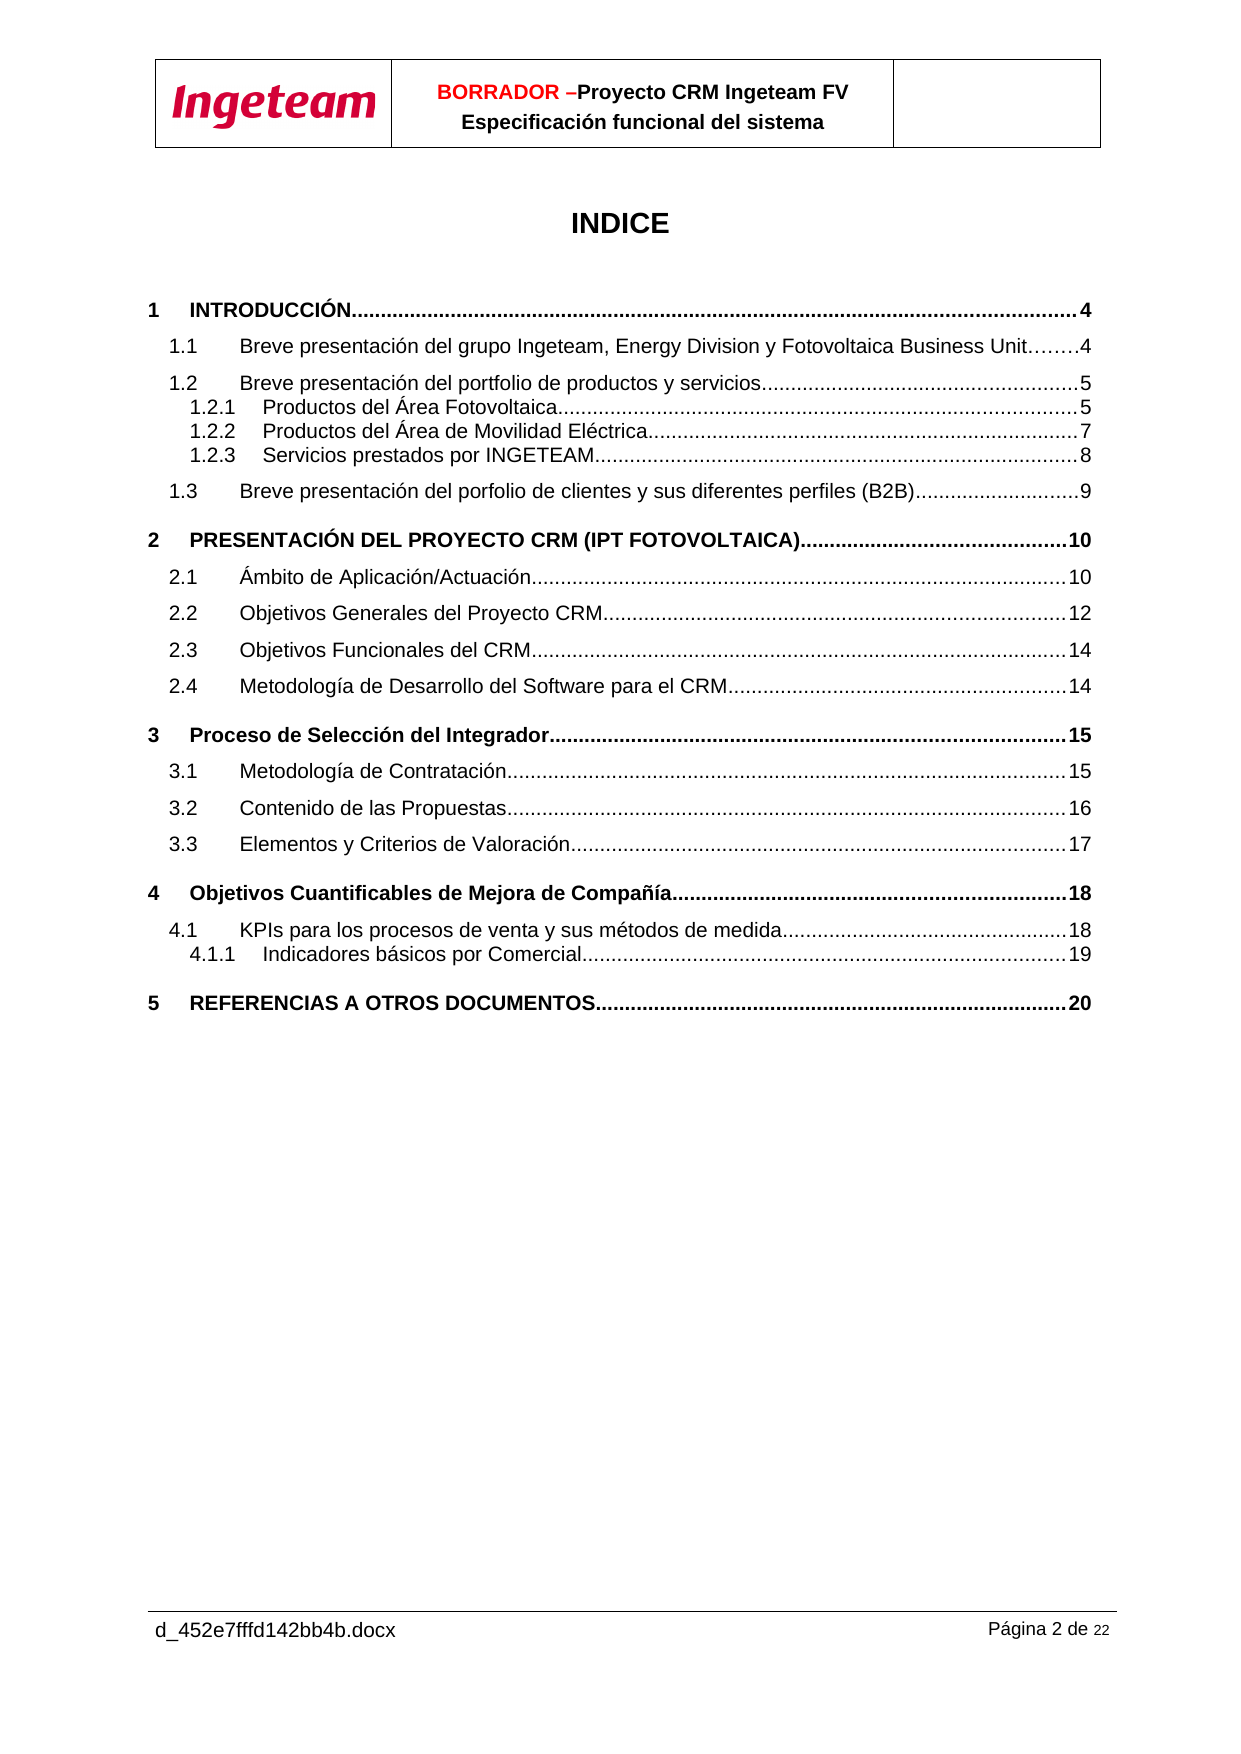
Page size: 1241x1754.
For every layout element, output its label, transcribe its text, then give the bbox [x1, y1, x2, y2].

text INDICE [148, 206, 1092, 239]
text 5 REFERENCIAS A OTROS DOCUMENTOS 20 [148, 991, 1092, 1014]
text 1 INTRODUCCIÓN 4 [148, 298, 1092, 322]
text 2.2 Objetivos Generales del Proyecto CRM 12 [168, 601, 1092, 625]
text 1.1 Breve presentación del grupo Ingeteam, Energy Division y Fotovoltaica Business Unit 4 [168, 334, 1092, 358]
text 1.3 Breve presentación del porfolio de clientes y sus diferentes perfiles (B2B) 9 [168, 479, 1092, 503]
text 2.4 Metodología de Desarrollo del Software para el CRM 14 [168, 674, 1092, 698]
text 4.1.1 Indicadores básicos por Comercial 19 [189, 942, 1092, 966]
text 4.1 KPIs para los procesos de venta y sus métodos de medida 18 [168, 918, 1092, 942]
text 3.1 Metodología de Contratación 15 [168, 759, 1092, 783]
text 3.3 Elementos y Criterios de Valoración 17 [168, 832, 1092, 856]
text 1.2.3 Servicios prestados por INGETEAM 8 [189, 443, 1092, 467]
text 1.2.1 Productos del Área Fotovoltaica 5 [189, 395, 1092, 419]
text 1.2.2 Productos del Área de Movilidad Eléctrica 7 [189, 419, 1092, 443]
text 3 Proceso de Selección del Integrador 15 [148, 723, 1092, 747]
text 1.2 Breve presentación del portfolio de productos y servicios 5 [168, 371, 1092, 395]
text 3.2 Contenido de las Propuestas 16 [168, 796, 1092, 820]
text 2 PRESENTACIÓN DEL PROYECTO CRM (IPT FOTOVOLTAICA) 10 [148, 528, 1092, 552]
text 2.1 Ámbito de Aplicación/Actuación 10 [168, 564, 1092, 588]
text 4 Objetivos Cuantificables de Mejora de Compañía 18 [148, 881, 1092, 905]
picture [172, 85, 376, 129]
text 2.3 Objetivos Funcionales del CRM 14 [168, 637, 1092, 661]
